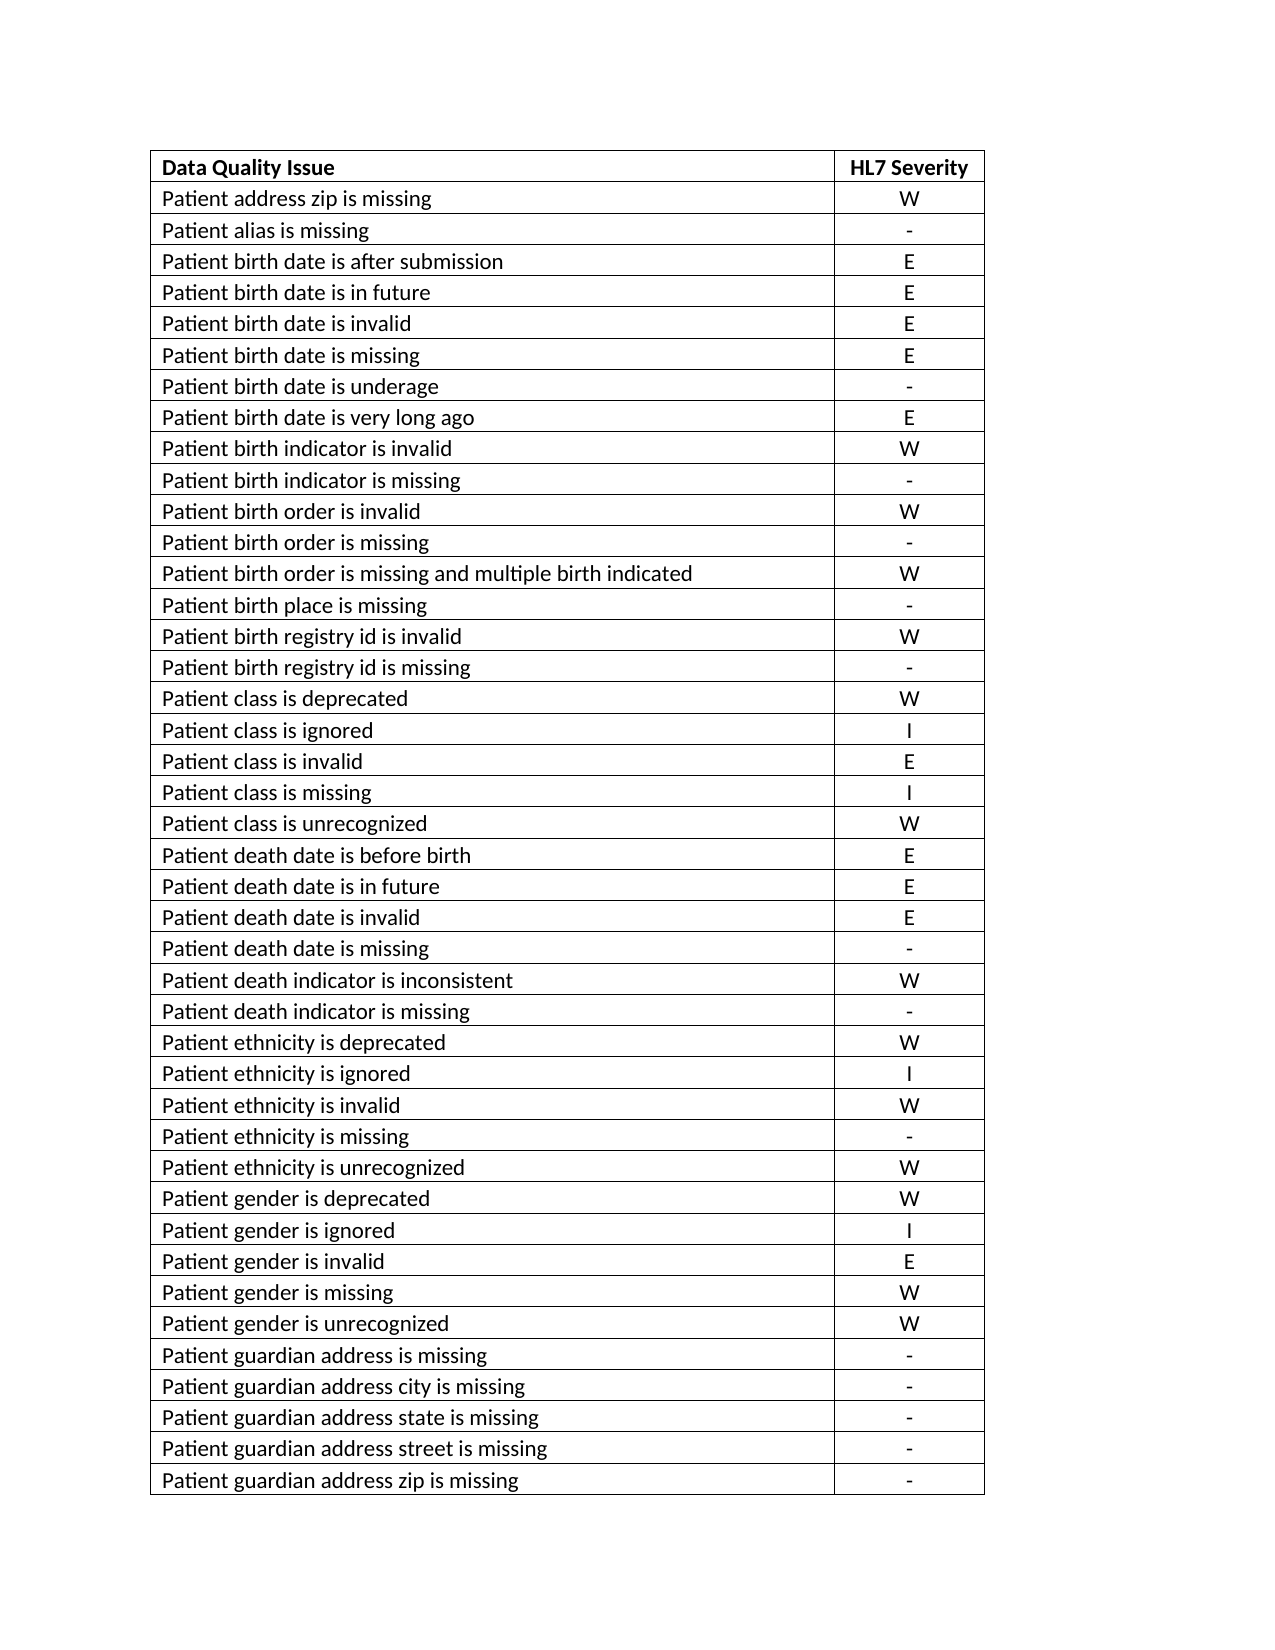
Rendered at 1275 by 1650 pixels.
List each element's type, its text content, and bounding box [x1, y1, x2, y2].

table_cell I [835, 1214, 984, 1244]
table_cell W [835, 1182, 984, 1212]
table_cell - [835, 1464, 984, 1494]
table_cell W [835, 964, 984, 994]
table_cell Patient guardian address street is missing [151, 1432, 834, 1462]
table_cell I [835, 714, 984, 744]
table_cell - [835, 1401, 984, 1431]
table_cell Patient gender is ignored [151, 1214, 834, 1244]
table_cell Patient death indicator is inconsistent [151, 964, 834, 994]
table_cell Patient death indicator is missing [151, 995, 834, 1025]
table_cell Patient birth order is missing and multiple birth indicated [151, 557, 834, 587]
table_cell W [835, 557, 984, 587]
table_cell Patient birth date is invalid [151, 307, 834, 337]
table_cell - [835, 932, 984, 962]
table_cell - [835, 651, 984, 681]
table_cell Patient death date is before birth [151, 839, 834, 869]
table_cell Patient class is missing [151, 776, 834, 806]
table_cell Patient ethnicity is missing [151, 1120, 834, 1150]
table_cell Patient birth order is invalid [151, 495, 834, 525]
table_cell - [835, 1339, 984, 1369]
table_cell E [835, 870, 984, 900]
table_cell Patient class is unrecognized [151, 807, 834, 837]
table_cell - [835, 526, 984, 556]
table_cell W [835, 182, 984, 212]
table_cell Patient death date is in future [151, 870, 834, 900]
table_cell E [835, 1245, 984, 1275]
table_header Data Quality Issue [151, 151, 834, 181]
table_cell Patient guardian address state is missing [151, 1401, 834, 1431]
table_cell - [835, 1432, 984, 1462]
table_cell Patient ethnicity is deprecated [151, 1026, 834, 1056]
table_cell Patient birth date is missing [151, 339, 834, 369]
table_cell E [835, 839, 984, 869]
table_cell W [835, 1276, 984, 1306]
table_cell Patient birth registry id is invalid [151, 620, 834, 650]
table_cell - [835, 214, 984, 244]
table_cell Patient gender is unrecognized [151, 1307, 834, 1337]
table_cell W [835, 1151, 984, 1181]
table_cell Patient birth date is after submission [151, 245, 834, 275]
table_cell Patient alias is missing [151, 214, 834, 244]
table_cell Patient gender is missing [151, 1276, 834, 1306]
table_cell Patient death date is missing [151, 932, 834, 962]
table_cell I [835, 776, 984, 806]
table_cell - [835, 464, 984, 494]
table_cell - [835, 1370, 984, 1400]
table_cell Patient class is deprecated [151, 682, 834, 712]
table_cell W [835, 495, 984, 525]
table_cell W [835, 620, 984, 650]
table_cell Patient birth registry id is missing [151, 651, 834, 681]
table_cell Patient birth order is missing [151, 526, 834, 556]
table_cell - [835, 370, 984, 400]
table_cell W [835, 1089, 984, 1119]
table_cell Patient guardian address city is missing [151, 1370, 834, 1400]
table_cell - [835, 995, 984, 1025]
table_cell W [835, 807, 984, 837]
table_cell W [835, 432, 984, 462]
table_cell W [835, 682, 984, 712]
table_header HL7 Severity [835, 151, 984, 181]
table_cell E [835, 401, 984, 431]
table_cell E [835, 745, 984, 775]
table_cell I [835, 1057, 984, 1087]
table_cell E [835, 339, 984, 369]
table_cell Patient gender is invalid [151, 1245, 834, 1275]
table_cell E [835, 307, 984, 337]
table_cell - [835, 1120, 984, 1150]
table_cell Patient gender is deprecated [151, 1182, 834, 1212]
table_cell Patient birth date is in future [151, 276, 834, 306]
table_cell Patient guardian address zip is missing [151, 1464, 834, 1494]
table_cell Patient guardian address is missing [151, 1339, 834, 1369]
table_cell Patient class is invalid [151, 745, 834, 775]
table_cell W [835, 1307, 984, 1337]
table_cell Patient ethnicity is invalid [151, 1089, 834, 1119]
table_cell Patient birth place is missing [151, 589, 834, 619]
table_cell Patient address zip is missing [151, 182, 834, 212]
table_cell Patient birth indicator is missing [151, 464, 834, 494]
table_cell Patient birth indicator is invalid [151, 432, 834, 462]
table_cell Patient ethnicity is unrecognized [151, 1151, 834, 1181]
table_cell W [835, 1026, 984, 1056]
table_cell Patient class is ignored [151, 714, 834, 744]
table_cell E [835, 901, 984, 931]
table_cell Patient ethnicity is ignored [151, 1057, 834, 1087]
table_cell Patient birth date is very long ago [151, 401, 834, 431]
table_cell - [835, 589, 984, 619]
table_cell Patient birth date is underage [151, 370, 834, 400]
table_cell Patient death date is invalid [151, 901, 834, 931]
table_cell E [835, 245, 984, 275]
table_cell E [835, 276, 984, 306]
